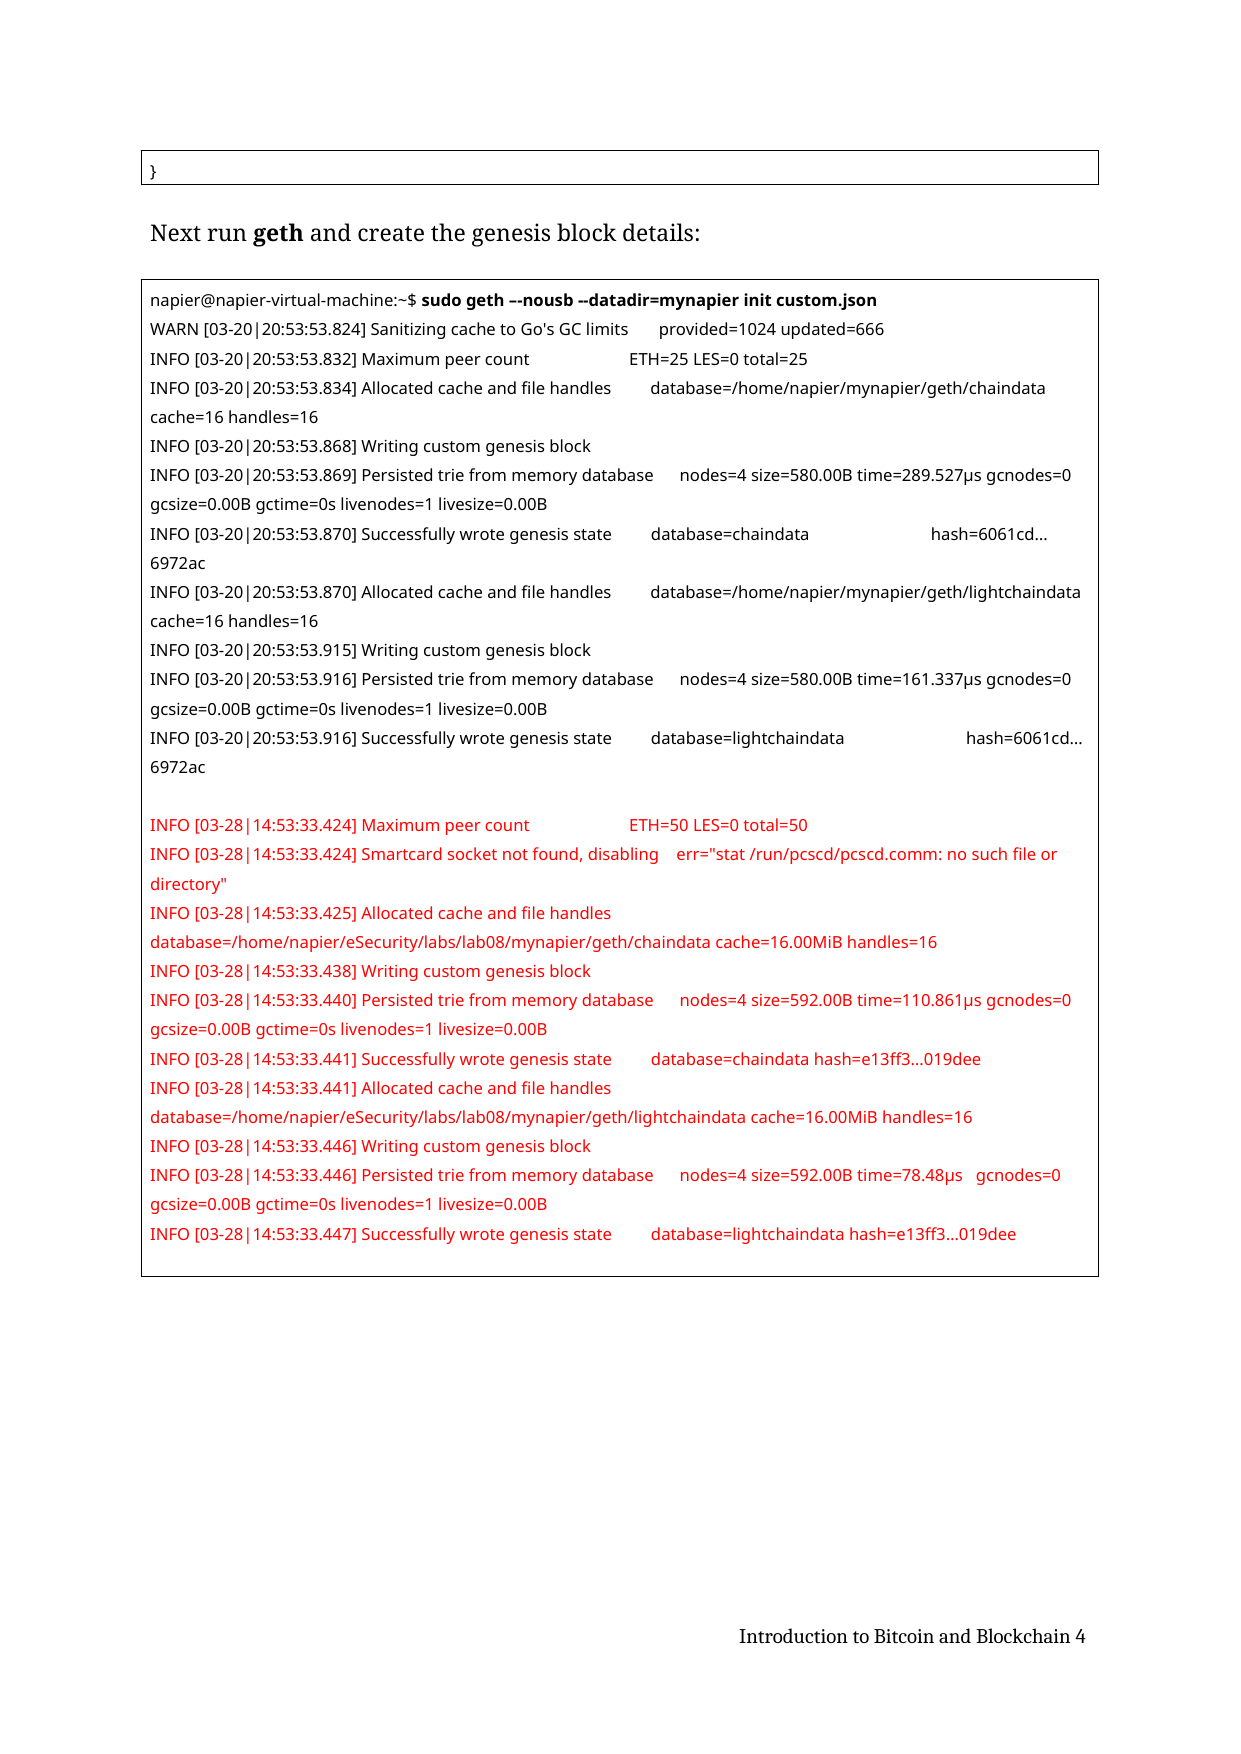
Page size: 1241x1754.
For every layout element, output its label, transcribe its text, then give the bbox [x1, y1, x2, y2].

text INFO [03-28|14:53:33.447] Successfully wrote genesis state database=lightchaindata hash=e13ff3…019dee [150, 1216, 1090, 1245]
text INFO [03-20|20:53:53.870] Allocated cache and file handles database=/home/napier/mynapier/geth/lightchaindata cache=16 handles=16 [150, 574, 1090, 632]
text INFO [03-20|20:53:53.916] Successfully wrote genesis state database=lightchaindata hash=6061cd…6972ac [150, 720, 1090, 778]
text } [142, 151, 1098, 184]
text INFO [03-20|20:53:53.868] Writing custom genesis block [150, 428, 1090, 457]
text INFO [03-20|20:53:53.915] Writing custom genesis block [150, 632, 1090, 661]
text INFO [03-28|14:53:33.424] Maximum peer count ETH=50 LES=0 total=50 [150, 807, 1090, 836]
text INFO [03-28|14:53:33.438] Writing custom genesis block [150, 953, 1090, 982]
text INFO [03-28|14:53:33.441] Allocated cache and file handles database=/home/napier/eSecurity/labs/lab08/mynapier/geth/lightchaindata cache=16.00MiB handles=16 [150, 1070, 1090, 1128]
text INFO [03-28|14:53:33.424] Smartcard socket not found, disabling err="stat /run/pcscd/pcscd.comm: no such file or directory" [150, 836, 1090, 895]
text INFO [03-20|20:53:53.916] Persisted trie from memory database nodes=4 size=580.00B time=161.337µs gcnodes=0 gcsize=0.00B gctime=0s livenodes=1 livesize=0.00B [150, 661, 1090, 720]
text INFO [03-20|20:53:53.834] Allocated cache and file handles database=/home/napier/mynapier/geth/chaindata cache=16 handles=16 [150, 370, 1090, 428]
text napier@napier-virtual-machine:~$ sudo geth –-nousb --datadir=mynapier init custom.json [142, 280, 1098, 311]
text INFO [03-28|14:53:33.441] Successfully wrote genesis state database=chaindata hash=e13ff3…019dee [150, 1041, 1090, 1070]
text INFO [03-28|14:53:33.425] Allocated cache and file handles database=/home/napier/eSecurity/labs/lab08/mynapier/geth/chaindata cache=16.00MiB handles=16 [150, 895, 1090, 953]
text INFO [03-28|14:53:33.446] Persisted trie from memory database nodes=4 size=592.00B time=78.48µs gcnodes=0 gcsize=0.00B gctime=0s livenodes=1 livesize=0.00B [150, 1157, 1090, 1216]
text INFO [03-28|14:53:33.446] Writing custom genesis block [150, 1128, 1090, 1157]
text INFO [03-20|20:53:53.870] Successfully wrote genesis state database=chaindata hash=6061cd…6972ac [150, 516, 1090, 574]
text INFO [03-20|20:53:53.832] Maximum peer count ETH=25 LES=0 total=25 [150, 341, 1090, 370]
text Next run geth and create the genesis block details: [150, 217, 1090, 248]
text INFO [03-28|14:53:33.440] Persisted trie from memory database nodes=4 size=592.00B time=110.861µs gcnodes=0 gcsize=0.00B gctime=0s livenodes=1 livesize=0.00B [150, 982, 1090, 1041]
text INFO [03-20|20:53:53.869] Persisted trie from memory database nodes=4 size=580.00B time=289.527µs gcnodes=0 gcsize=0.00B gctime=0s livenodes=1 livesize=0.00B [150, 457, 1090, 516]
text WARN [03-20|20:53:53.824] Sanitizing cache to Go's GC limits provided=1024 updated=666 [150, 311, 1090, 341]
